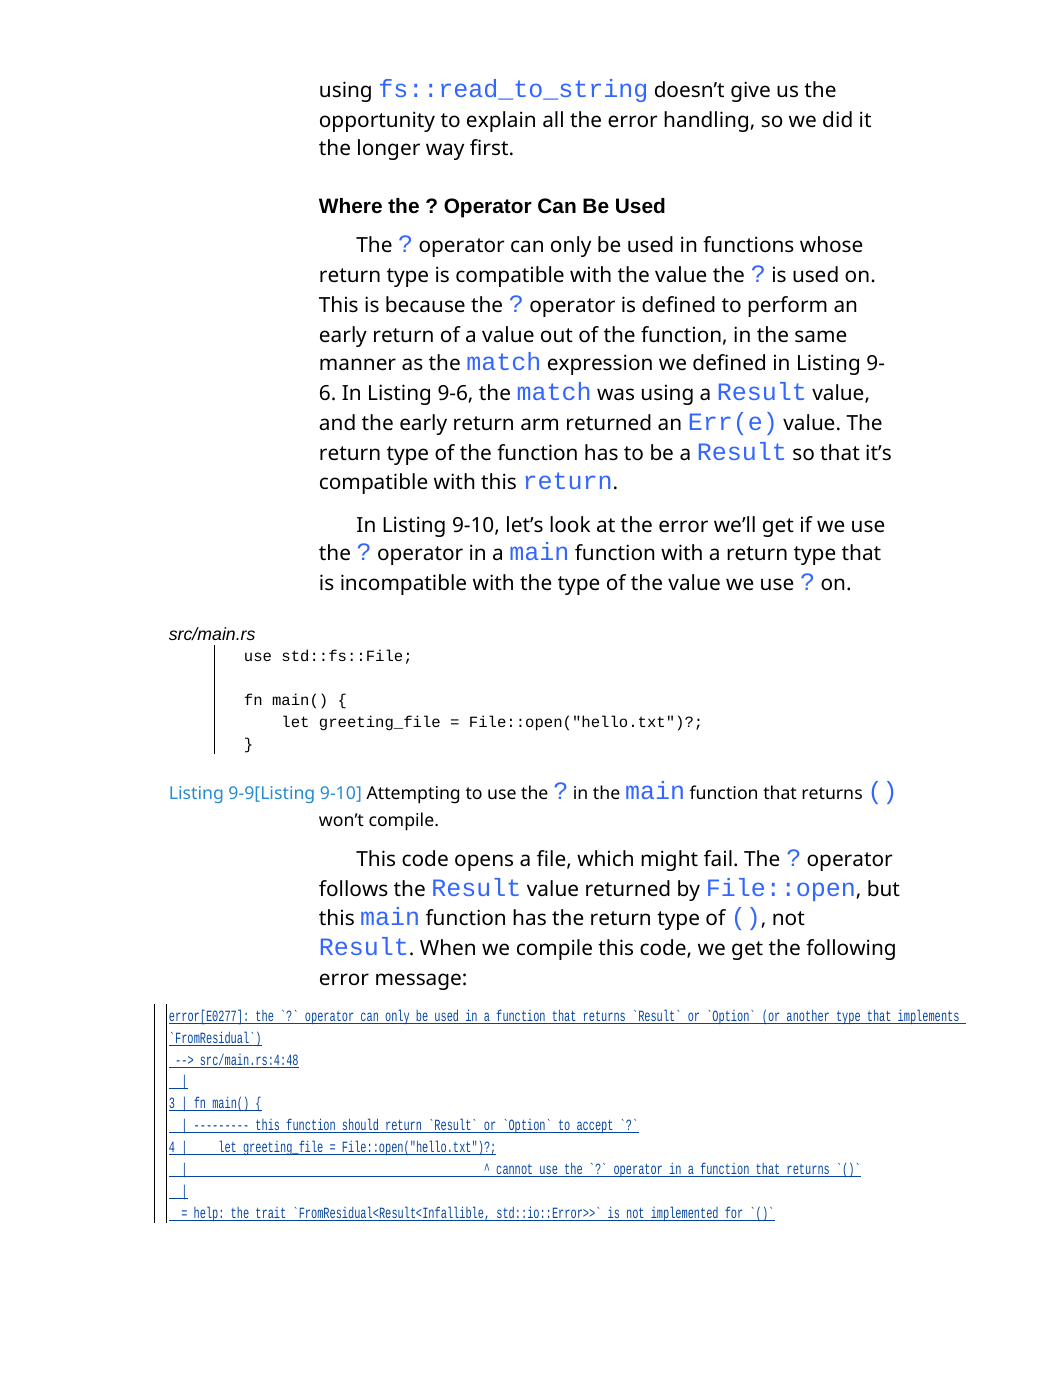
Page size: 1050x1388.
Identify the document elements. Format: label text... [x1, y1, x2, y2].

list Attempting to use the ? in the main function that returns () won’t compile. [169, 779, 900, 831]
text Where the ? Operator Can Be Used [319, 187, 900, 218]
text fn main() { [215, 688, 900, 710]
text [319, 75, 900, 162]
text In Listing 9-10, let’s look at the error we’ll get if we use the ? operator in a main function with a return type that is incompatible with the type of the value we use ? on. [319, 510, 900, 598]
text let greeting_file = File::open("hello.txt")?; [215, 710, 900, 732]
text use std::fs::File; [213, 644, 900, 666]
text This code opens a file, which might fail. The ? operator follows the Result value returned by File::open, but this main function has the return type of (), not Result. When we compile this code, we get the following error message: [319, 844, 900, 992]
text } [215, 732, 900, 754]
text src/main.rs [169, 623, 900, 644]
